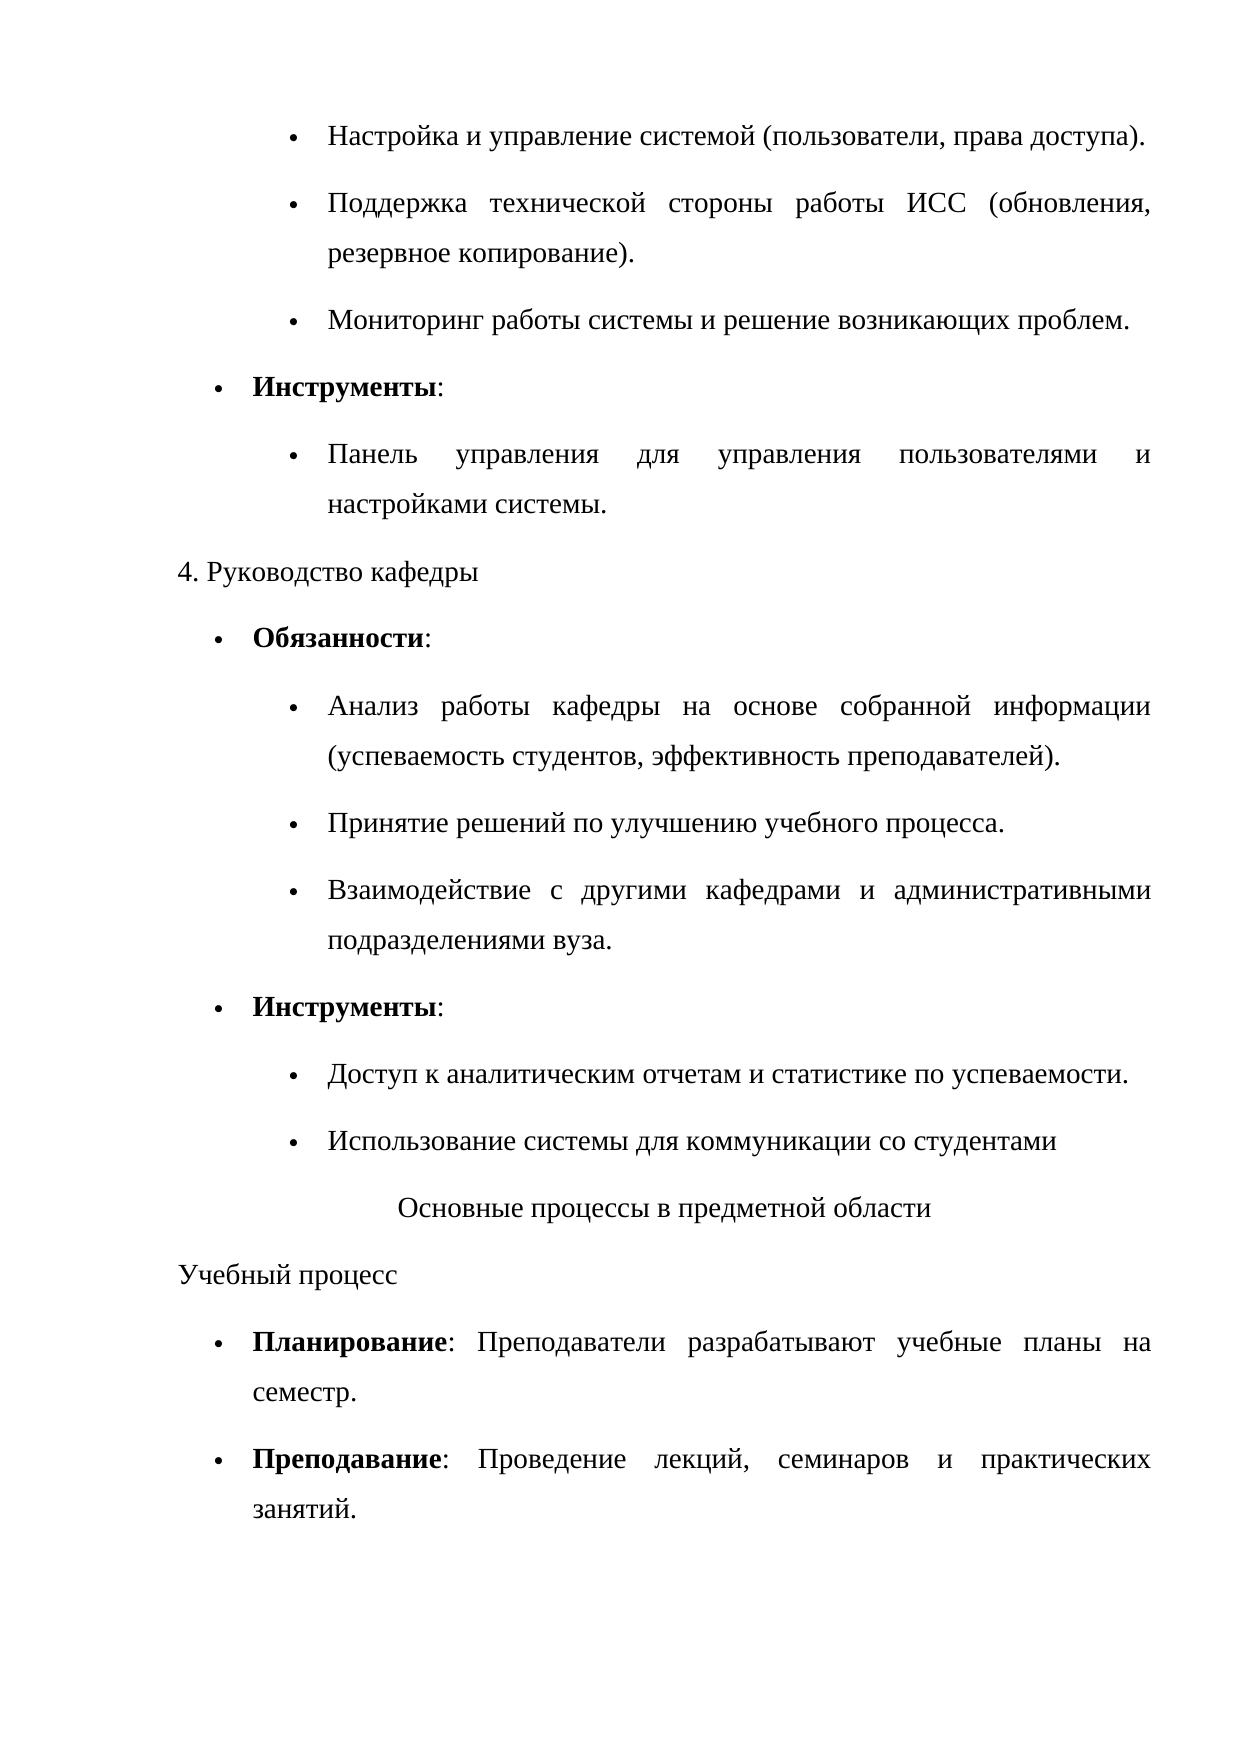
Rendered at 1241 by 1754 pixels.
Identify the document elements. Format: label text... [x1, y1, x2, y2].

list Использование системы для коммуникации со студентами [290, 1123, 1152, 1157]
text 4. Руководство кафедры [177, 554, 1152, 587]
list Анализ работы кафедры на основе собранной информации (успеваемость студентов, эффективность преподавателей). [290, 688, 1152, 771]
list Панель управления для управления пользователями и настройками системы. [290, 436, 1152, 520]
list Доступ к аналитическим отчетам и статистике по успеваемости. [290, 1056, 1152, 1090]
list Преподавание: Проведение лекций, семинаров и практических занятий. [215, 1441, 1152, 1525]
list Настройка и управление системой (пользователи, права доступа). [290, 118, 1152, 152]
list Инструменты: [215, 989, 1152, 1023]
list Поддержка технической стороны работы ИСС (обновления, резервное копирование). [290, 185, 1152, 269]
text Учебный процесс [177, 1257, 1152, 1291]
list Взаимодействие с другими кафедрами и административными подразделениями вуза. [290, 872, 1152, 956]
list Инструменты: [215, 369, 1152, 403]
list Мониторинг работы системы и решение возникающих проблем. [290, 302, 1152, 336]
list Планирование: Преподаватели разрабатывают учебные планы на семестр. [215, 1324, 1152, 1408]
list Обязанности: [215, 621, 1152, 654]
text Основные процессы в предметной области [177, 1190, 1152, 1224]
list Принятие решений по улучшению учебного процесса. [290, 805, 1152, 838]
